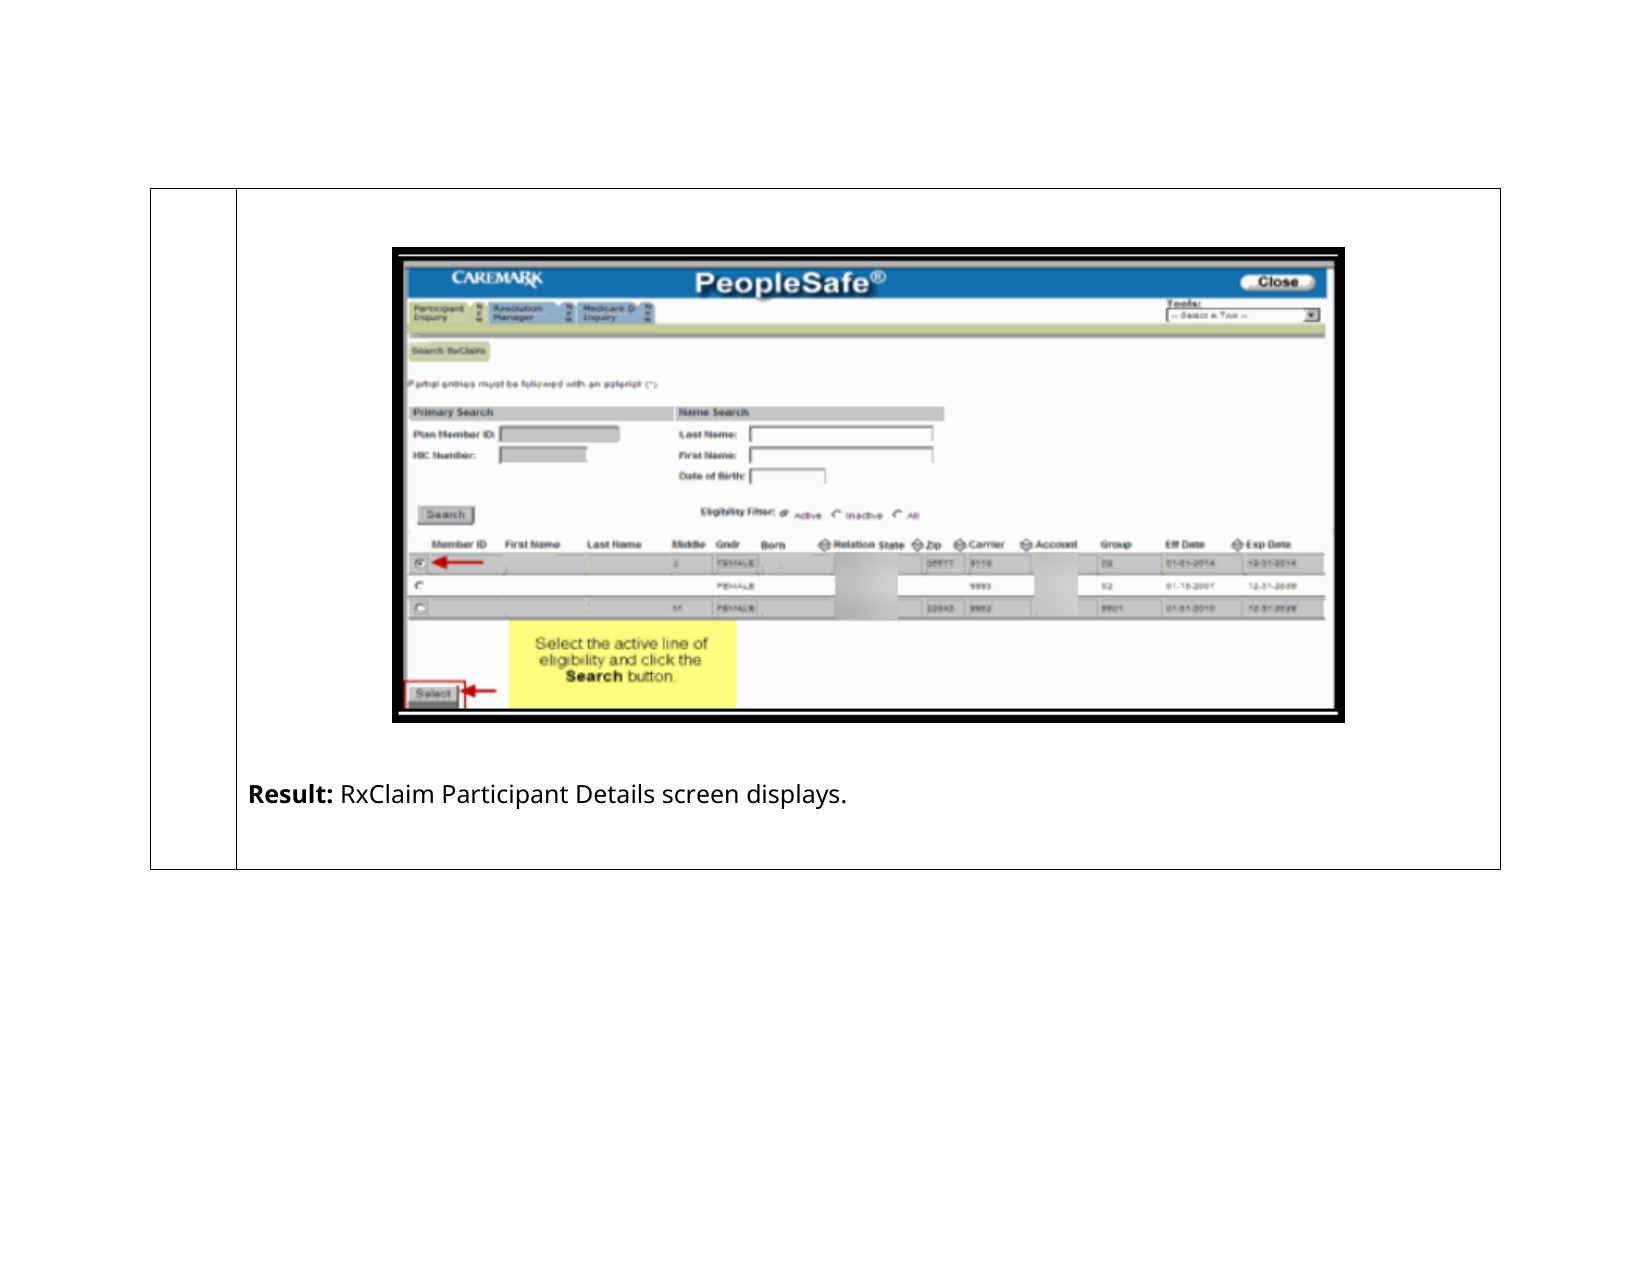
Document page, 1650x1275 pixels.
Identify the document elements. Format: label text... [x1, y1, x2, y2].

picture [392, 247, 1345, 723]
table_cell 1 [151, 189, 236, 869]
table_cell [237, 189, 1500, 869]
